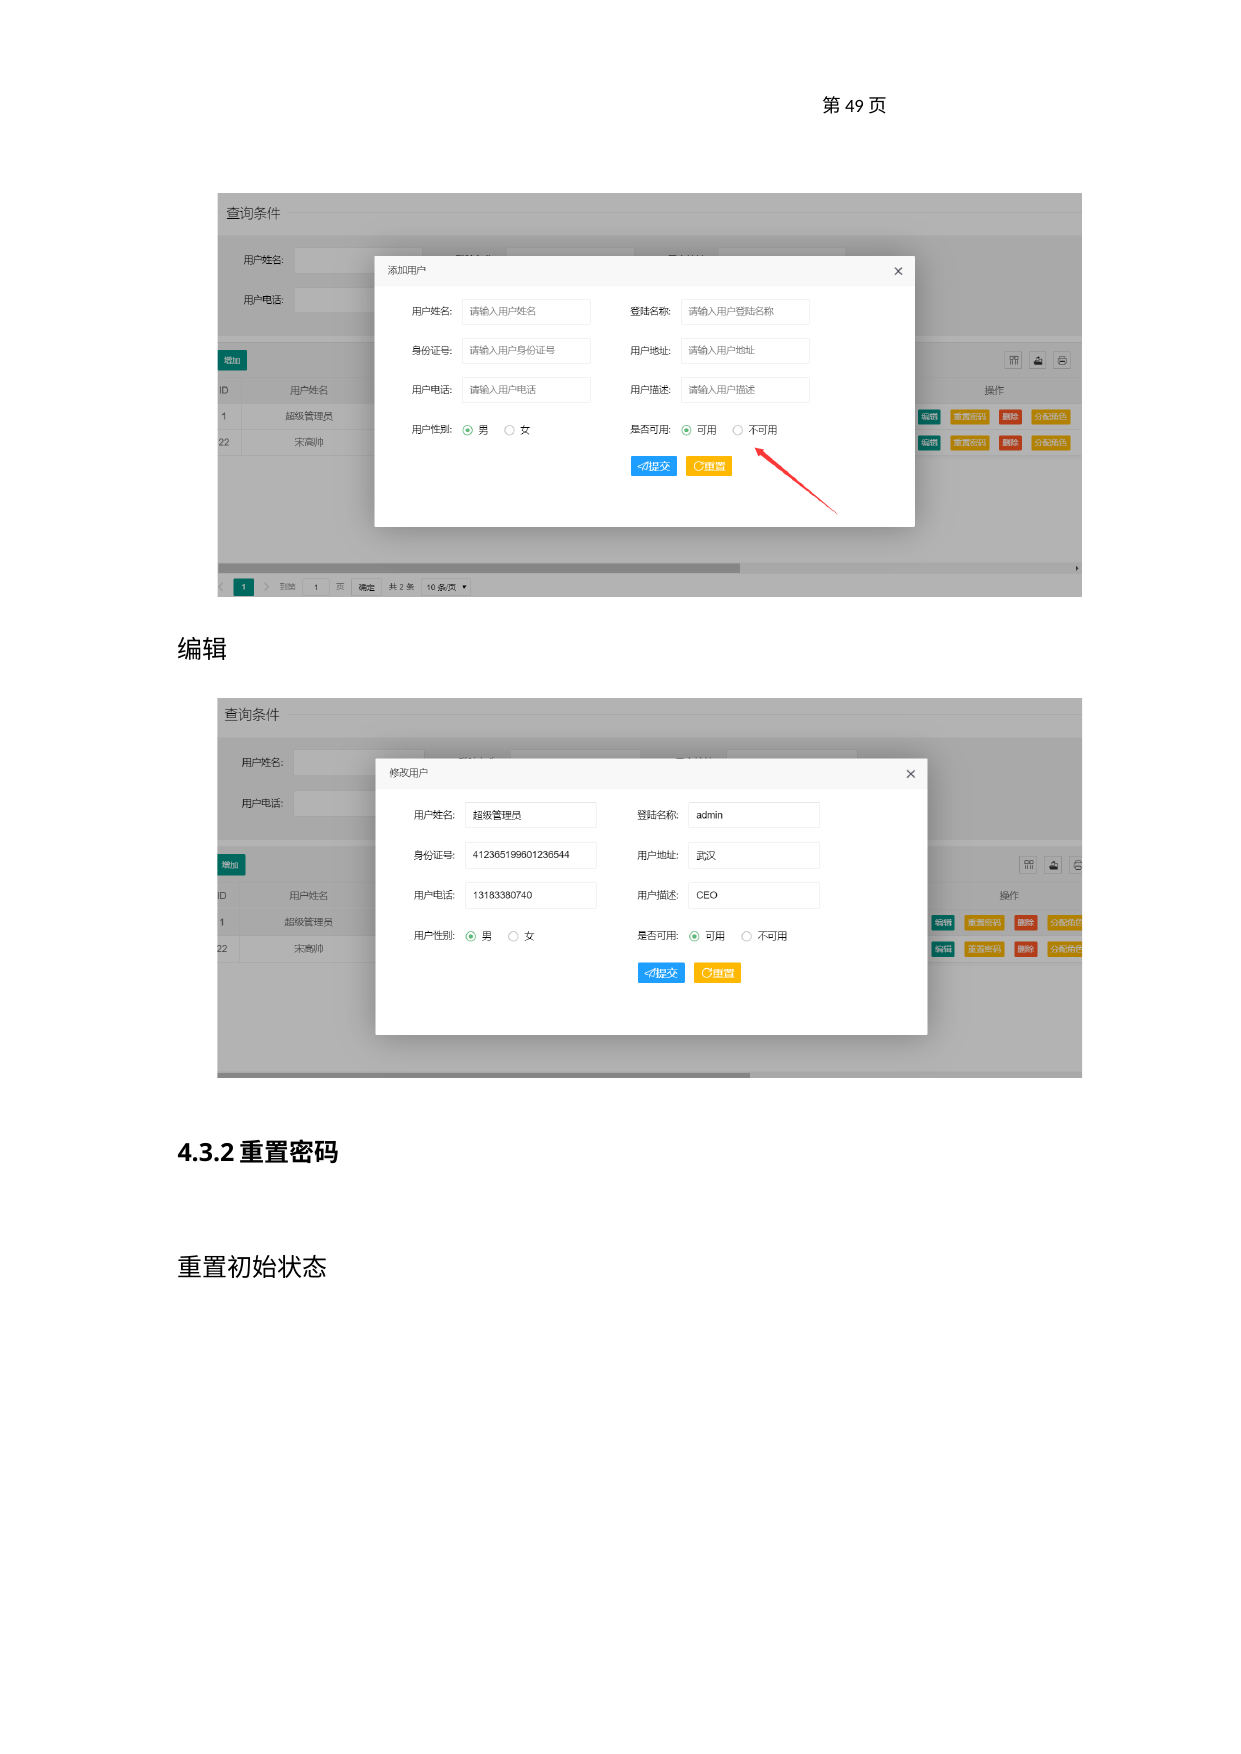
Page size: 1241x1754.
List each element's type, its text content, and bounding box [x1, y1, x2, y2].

picture [217, 698, 1083, 1078]
subtitle 4.3.2重置密码 [177, 1118, 1122, 1183]
text 重置初始状态 [177, 1233, 1122, 1298]
text 编辑 [177, 616, 1122, 681]
picture [217, 193, 1082, 597]
